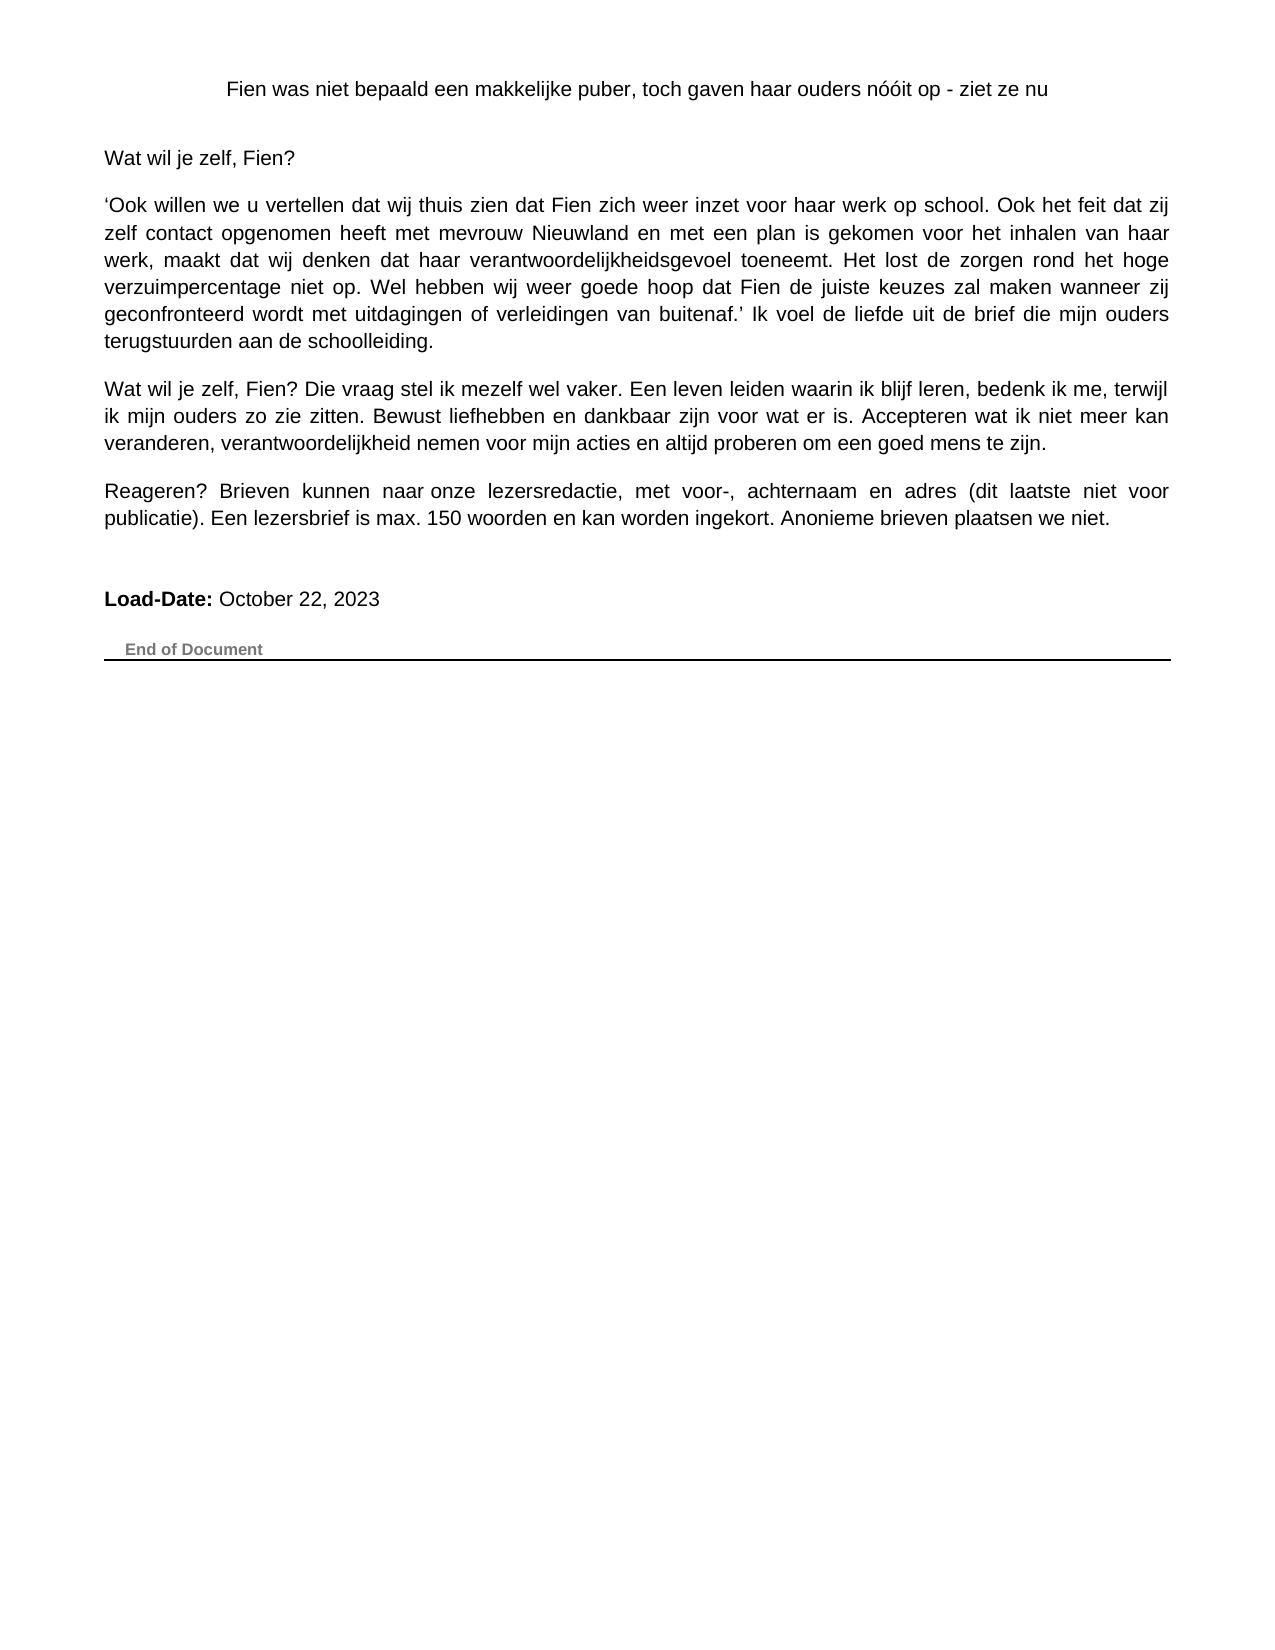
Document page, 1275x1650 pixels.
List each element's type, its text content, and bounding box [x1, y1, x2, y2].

text End of Document [125, 639, 1171, 658]
text Reageren? Brieven kunnen naar onze lezersredactie, met voor-, achternaam en adres (dit laatste niet voor publicatie). Een lezersbrief is max. 150 woorden en kan worden ingekort. Anonieme brieven plaatsen we niet. [104, 476, 1171, 530]
text Wat wil je zelf, Fien? [104, 142, 1171, 169]
text ‘Ook willen we u vertellen dat wij thuis zien dat Fien zich weer inzet voor haar werk op school. Ook het feit dat zij zelf contact opgenomen heeft met mevrouw Nieuwland en met een plan is gekomen voor het inhalen van haar werk, maakt dat wij denken dat haar verantwoordelijkheidsgevoel toeneemt. Het lost de zorgen rond het hoge verzuimpercentage niet op. Wel hebben wij weer goede hoop dat Fien de juiste keuzes zal maken wanneer zij geconfronteerd wordt met uitdagingen of verleidingen van buitenaf.’ Ik voel de liefde uit de brief die mijn ouders terugstuurden aan de schoolleiding. [104, 190, 1171, 353]
text Load-Date: October 22, 2023 [104, 555, 1171, 611]
text Wat wil je zelf, Fien? Die vraag stel ik mezelf wel vaker. Een leven leiden waarin ik blijf leren, bedenk ik me, terwijl ik mijn ouders zo zie zitten. Bewust liefhebben en dankbaar zijn voor wat er is. Accepteren wat ik niet meer kan veranderen, verantwoordelijkheid nemen voor mijn acties en altijd proberen om een goed mens te zijn. [104, 373, 1171, 455]
